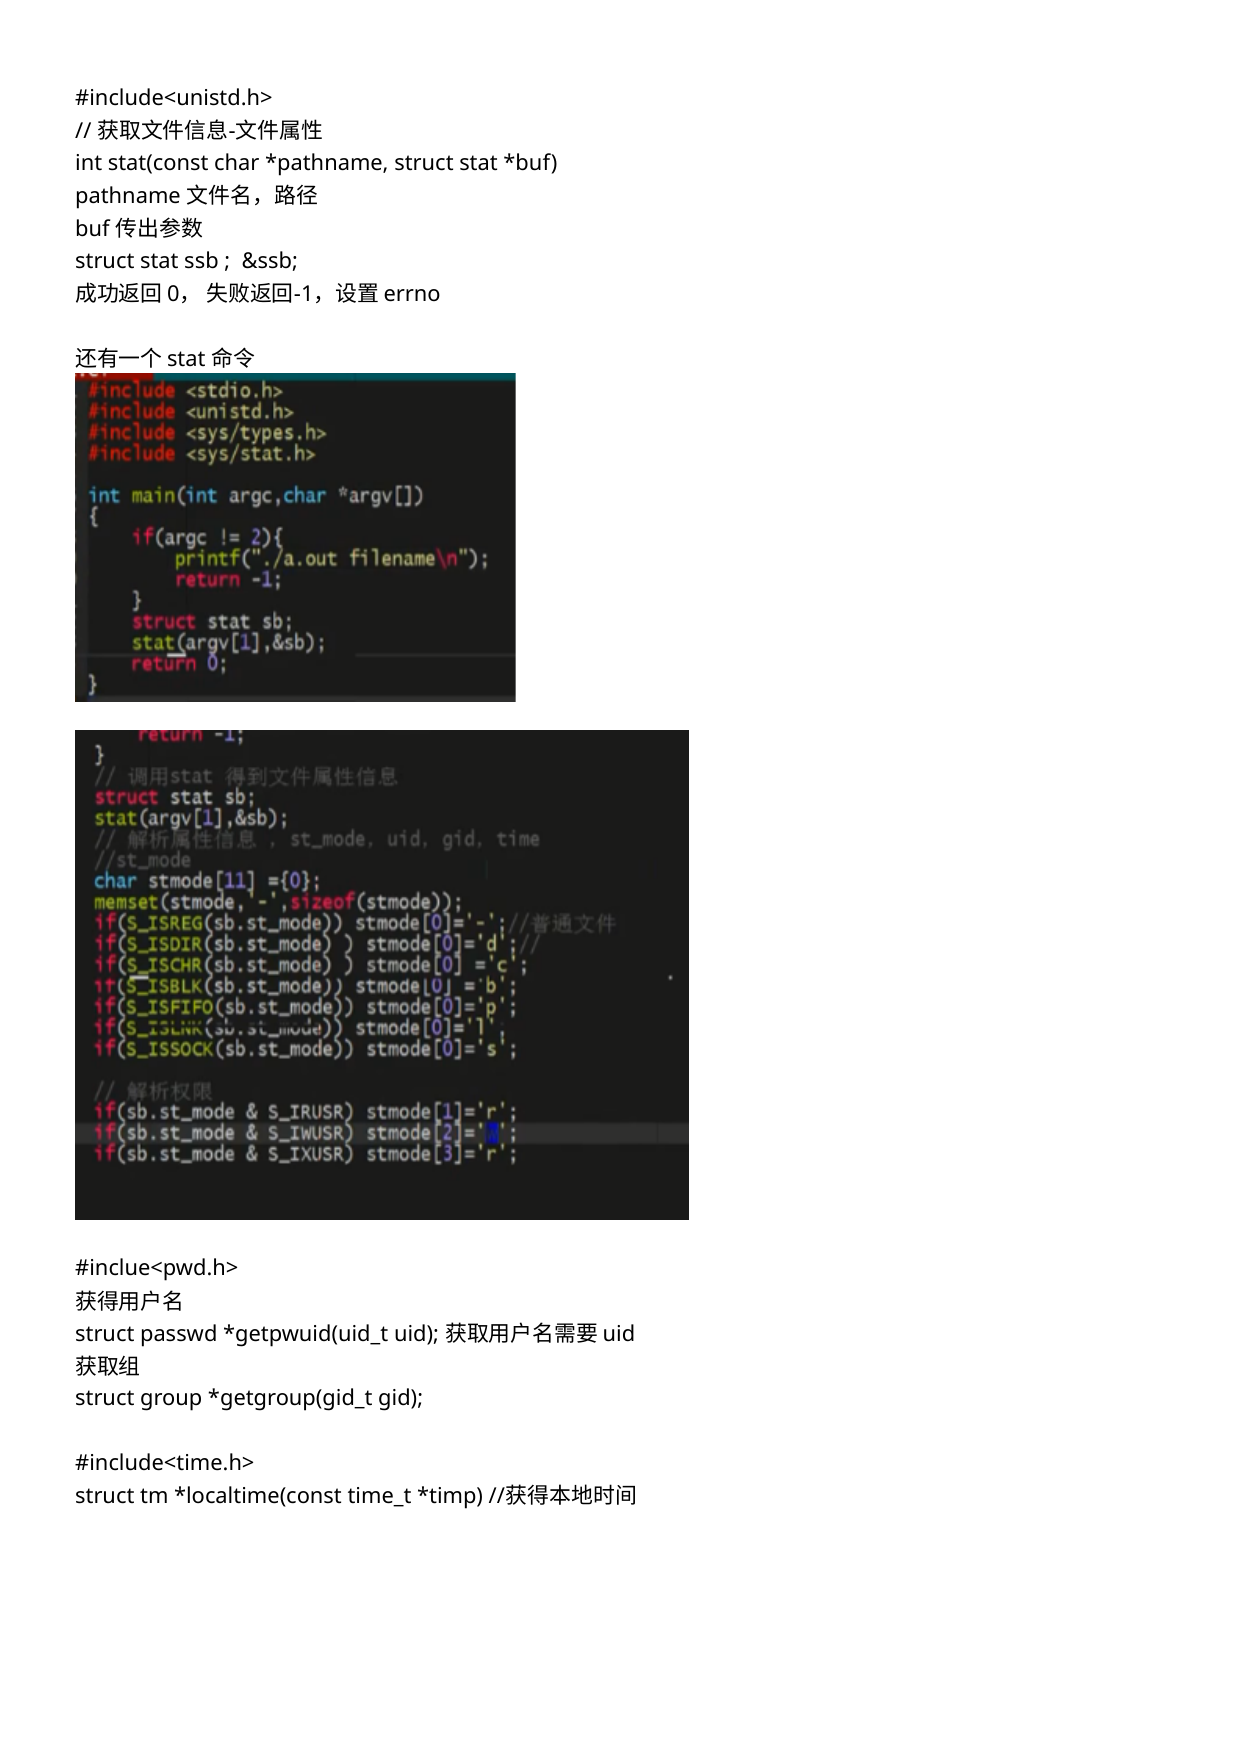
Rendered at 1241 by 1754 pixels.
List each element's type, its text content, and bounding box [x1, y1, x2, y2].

text int stat(const char *pathname, struct stat *buf) [75, 146, 1165, 178]
text struct stat ssb ; &ssb; [75, 243, 1165, 276]
picture [75, 730, 689, 1220]
text struct tm *localtime(const time_t *timp) //获得本地时间 [75, 1478, 1165, 1511]
text struct group *getgroup(gid_t gid); [75, 1381, 1165, 1413]
text 还有一个stat 命令 [75, 341, 1165, 373]
text #include<unistd.h> [75, 81, 1165, 113]
text #include<time.h> [75, 1446, 1165, 1478]
text 获取组 [75, 1348, 1165, 1381]
text // 获取文件信息-文件属性 [75, 113, 1165, 146]
text buf 传出参数 [75, 211, 1165, 243]
text struct passwd *getpwuid(uid_t uid); 获取用户名需要uid [75, 1316, 1165, 1348]
text pathname 文件名，路径 [75, 178, 1165, 211]
picture [75, 373, 516, 702]
text 成功返回0， 失败返回-1，设置errno [75, 276, 1165, 308]
text #inclue<pwd.h> [75, 1251, 1165, 1283]
text 获得用户名 [75, 1283, 1165, 1316]
